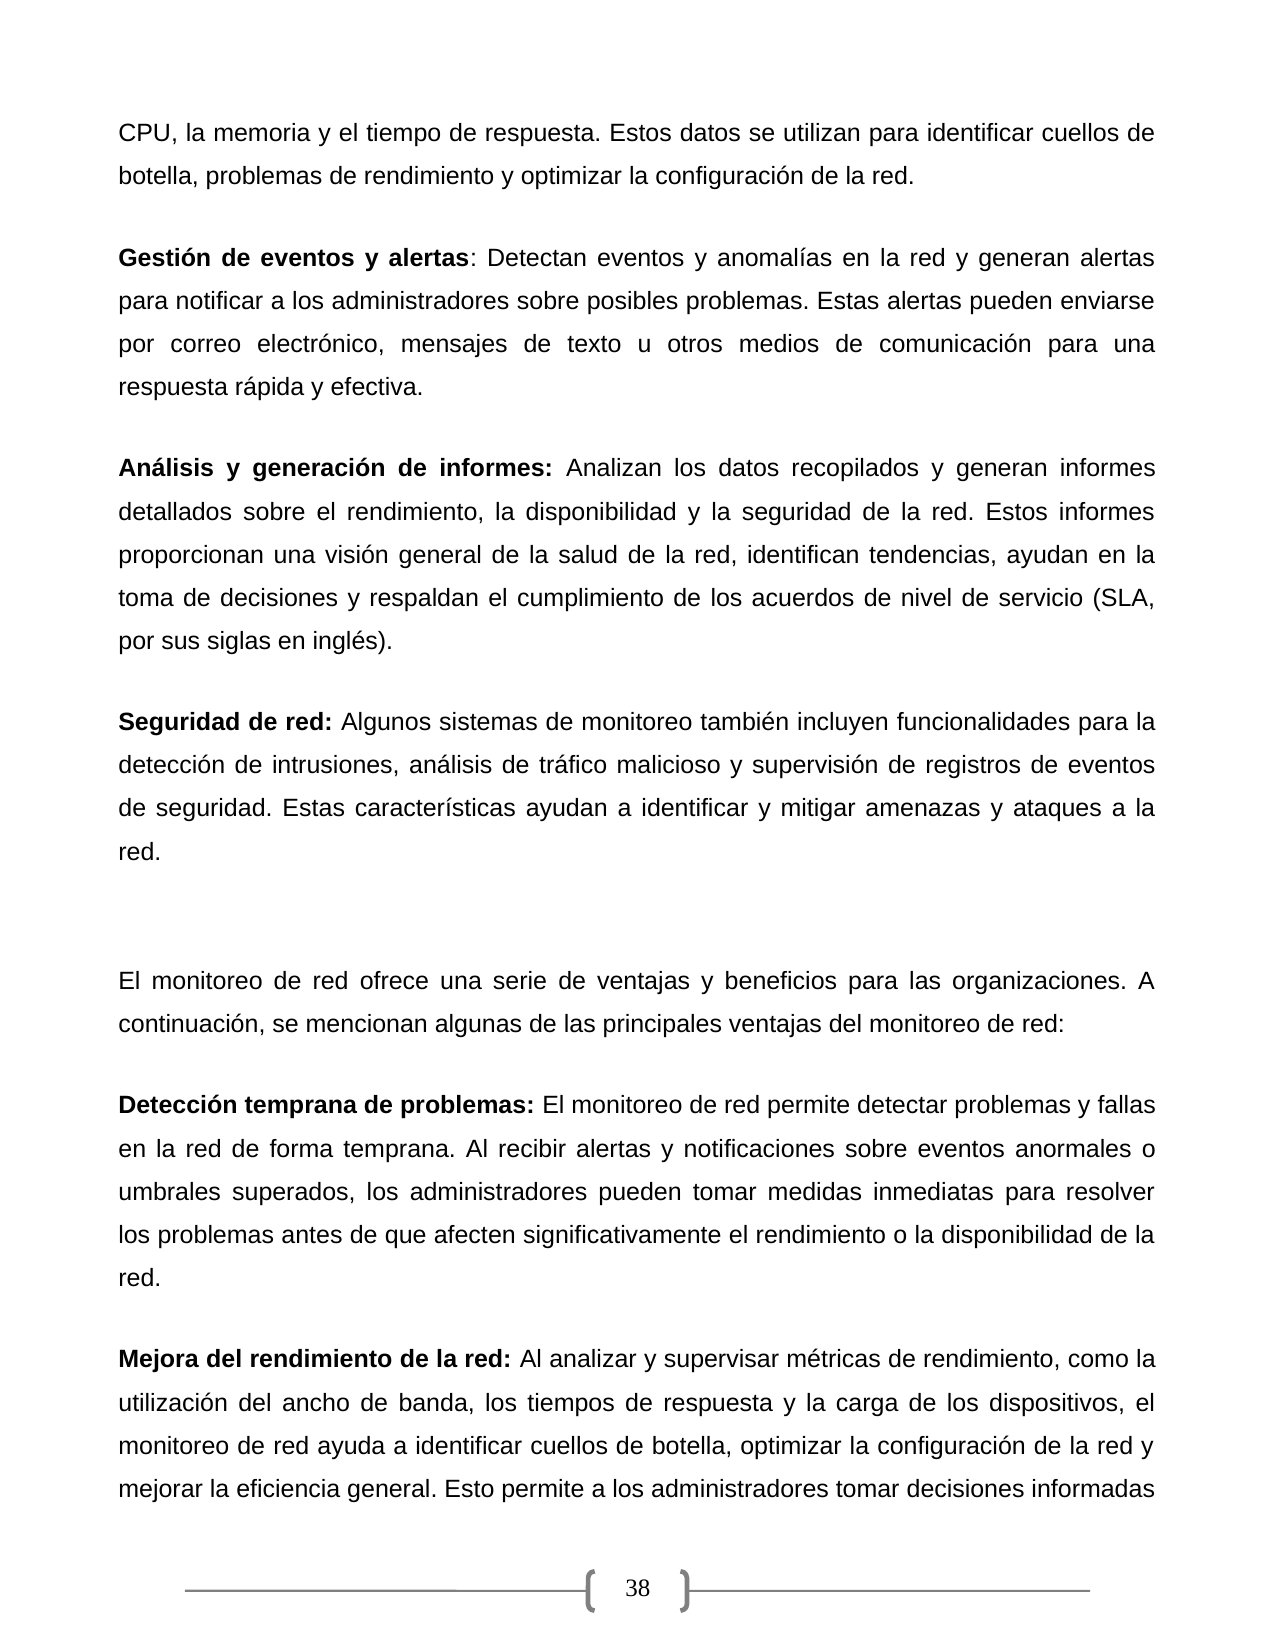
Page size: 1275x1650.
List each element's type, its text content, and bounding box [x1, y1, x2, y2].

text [118, 118, 1157, 190]
text Gestión de eventos y alertas: Detectan eventos y anomalías en la red y generan alertas para notificar a los administradores sobre posibles problemas. Estas alertas pueden enviarse por correo electrónico, mensajes de texto u otros medios de comunicación para una respuesta rápida y efectiva. [118, 243, 1157, 401]
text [118, 1344, 1157, 1502]
text Análisis y generación de informes: Analizan los datos recopilados y generan informes detallados sobre el rendimiento, la disponibilidad y la seguridad de la red. Estos informes proporcionan una visión general de la salud de la red, identifican tendencias, ayudan en la toma de decisiones y respaldan el cumplimiento de los acuerdos de nivel de servicio (SLA, por sus siglas en inglés). [118, 453, 1157, 654]
text Detección temprana de problemas: El monitoreo de red permite detectar problemas y fallas en la red de forma temprana. Al recibir alertas y notificaciones sobre eventos anormales o umbrales superados, los administradores pueden tomar medidas inmediatas para resolver los problemas antes de que afecten significativamente el rendimiento o la disponibilidad de la red. [118, 1091, 1157, 1292]
text El monitoreo de red ofrece una serie de ventajas y beneficios para las organizaciones. A continuación, se mencionan algunas de las principales ventajas del monitoreo de red: [118, 966, 1157, 1038]
text Seguridad de red: Algunos sistemas de monitoreo también incluyen funcionalidades para la detección de intrusiones, análisis de tráfico malicioso y supervisión de registros de eventos de seguridad. Estas características ayudan a identificar y mitigar amenazas y ataques a la red. [118, 707, 1157, 865]
